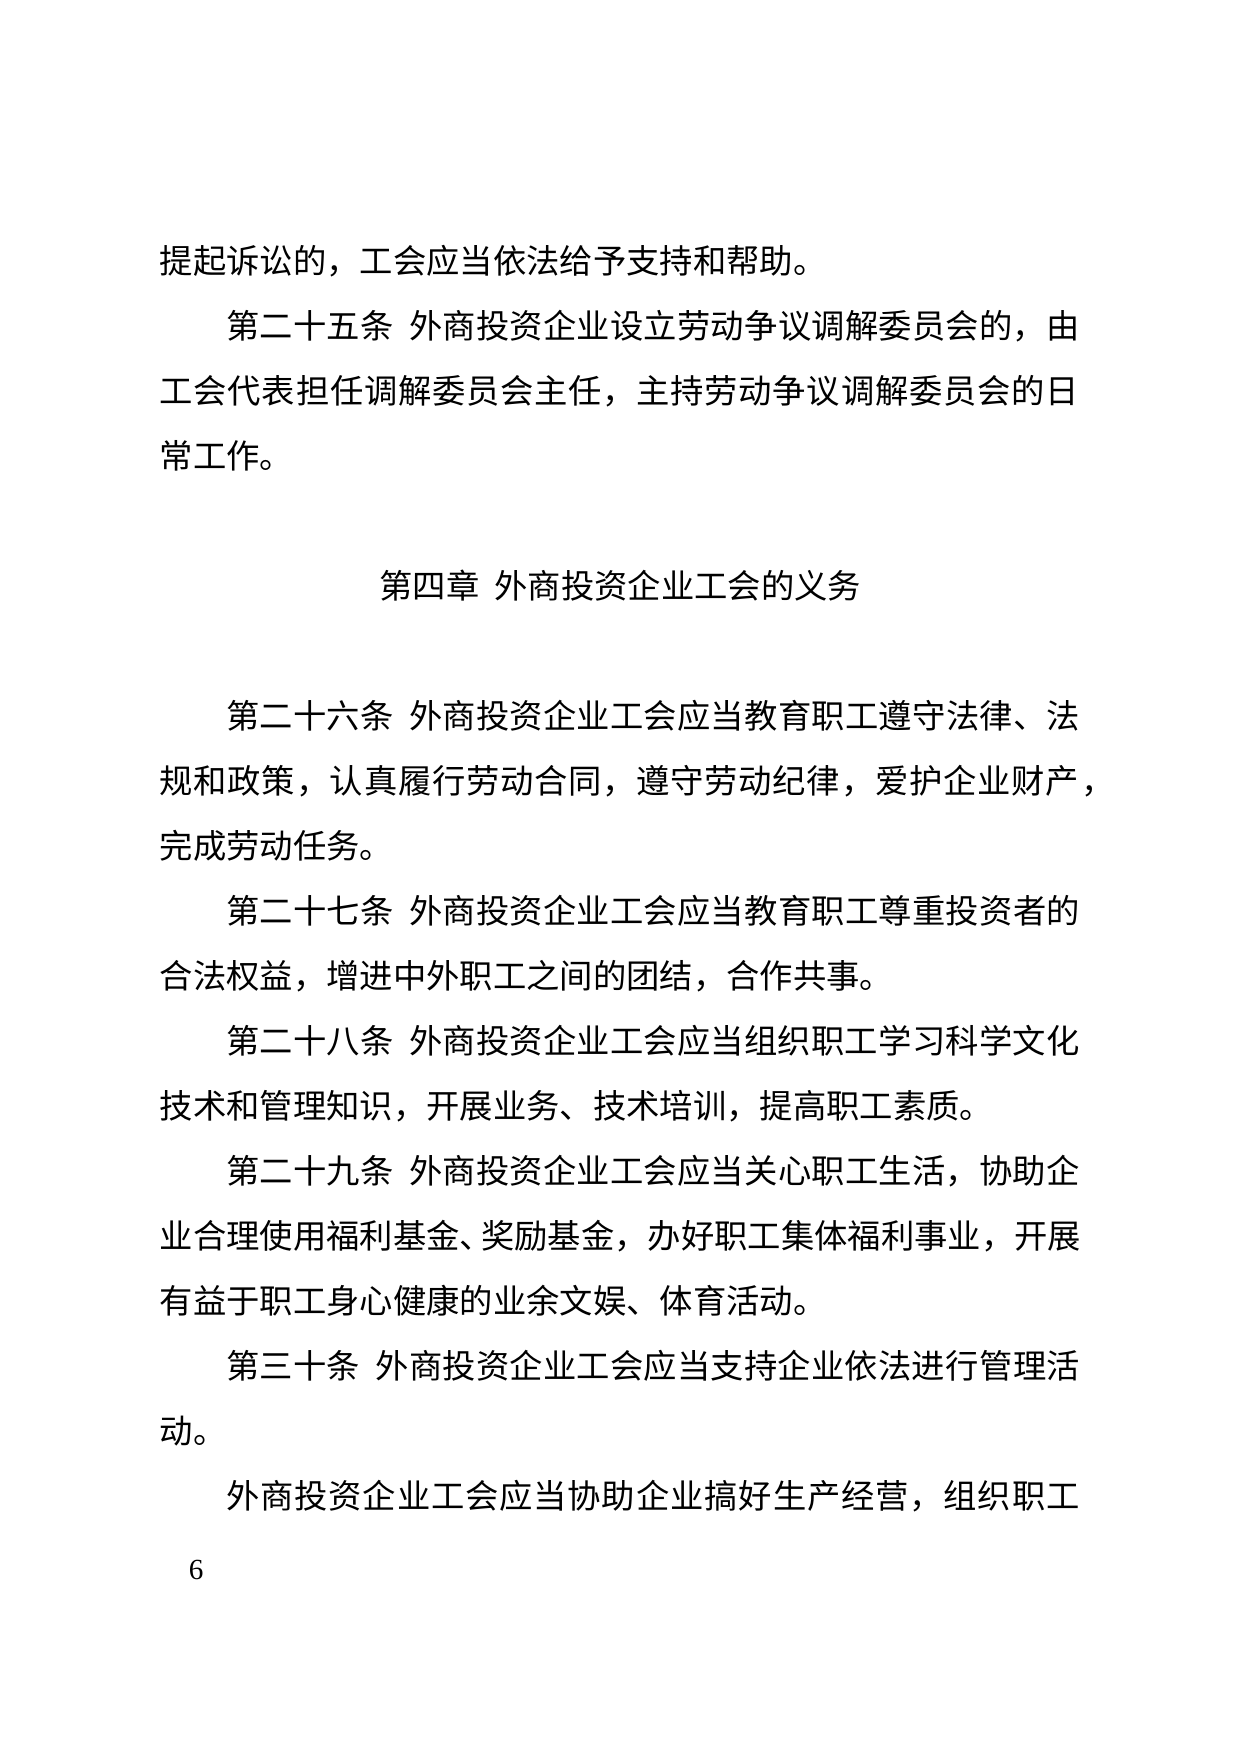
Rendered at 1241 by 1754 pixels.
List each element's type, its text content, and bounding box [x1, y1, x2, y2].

text 第二十八条 外商投资企业工会应当组织职工学习科学文化技术和管理知识，开展业务、技术培训，提高职工素质。 [159, 1007, 1081, 1137]
text 第二十七条 外商投资企业工会应当教育职工尊重投资者的合法权益，增进中外职工之间的团结，合作共事。 [159, 877, 1081, 1007]
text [159, 227, 1081, 292]
text 第二十六条 外商投资企业工会应当教育职工遵守法律、法规和政策，认真履行劳动合同，遵守劳动纪律，爱护企业财产，完成劳动任务。 [159, 682, 1081, 877]
text 第三十条 外商投资企业工会应当支持企业依法进行管理活动。 [159, 1332, 1081, 1462]
text 第二十五条 外商投资企业设立劳动争议调解委员会的，由工会代表担任调解委员会主任，主持劳动争议调解委员会的日常工作。 [159, 292, 1081, 487]
text 第四章 外商投资企业工会的义务 [159, 552, 1081, 617]
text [159, 1462, 1081, 1527]
text 第二十九条 外商投资企业工会应当关心职工生活，协助企业合理使用福利基金、奖励基金，办好职工集体福利事业，开展有益于职工身心健康的业余文娱、体育活动。 [159, 1137, 1081, 1332]
